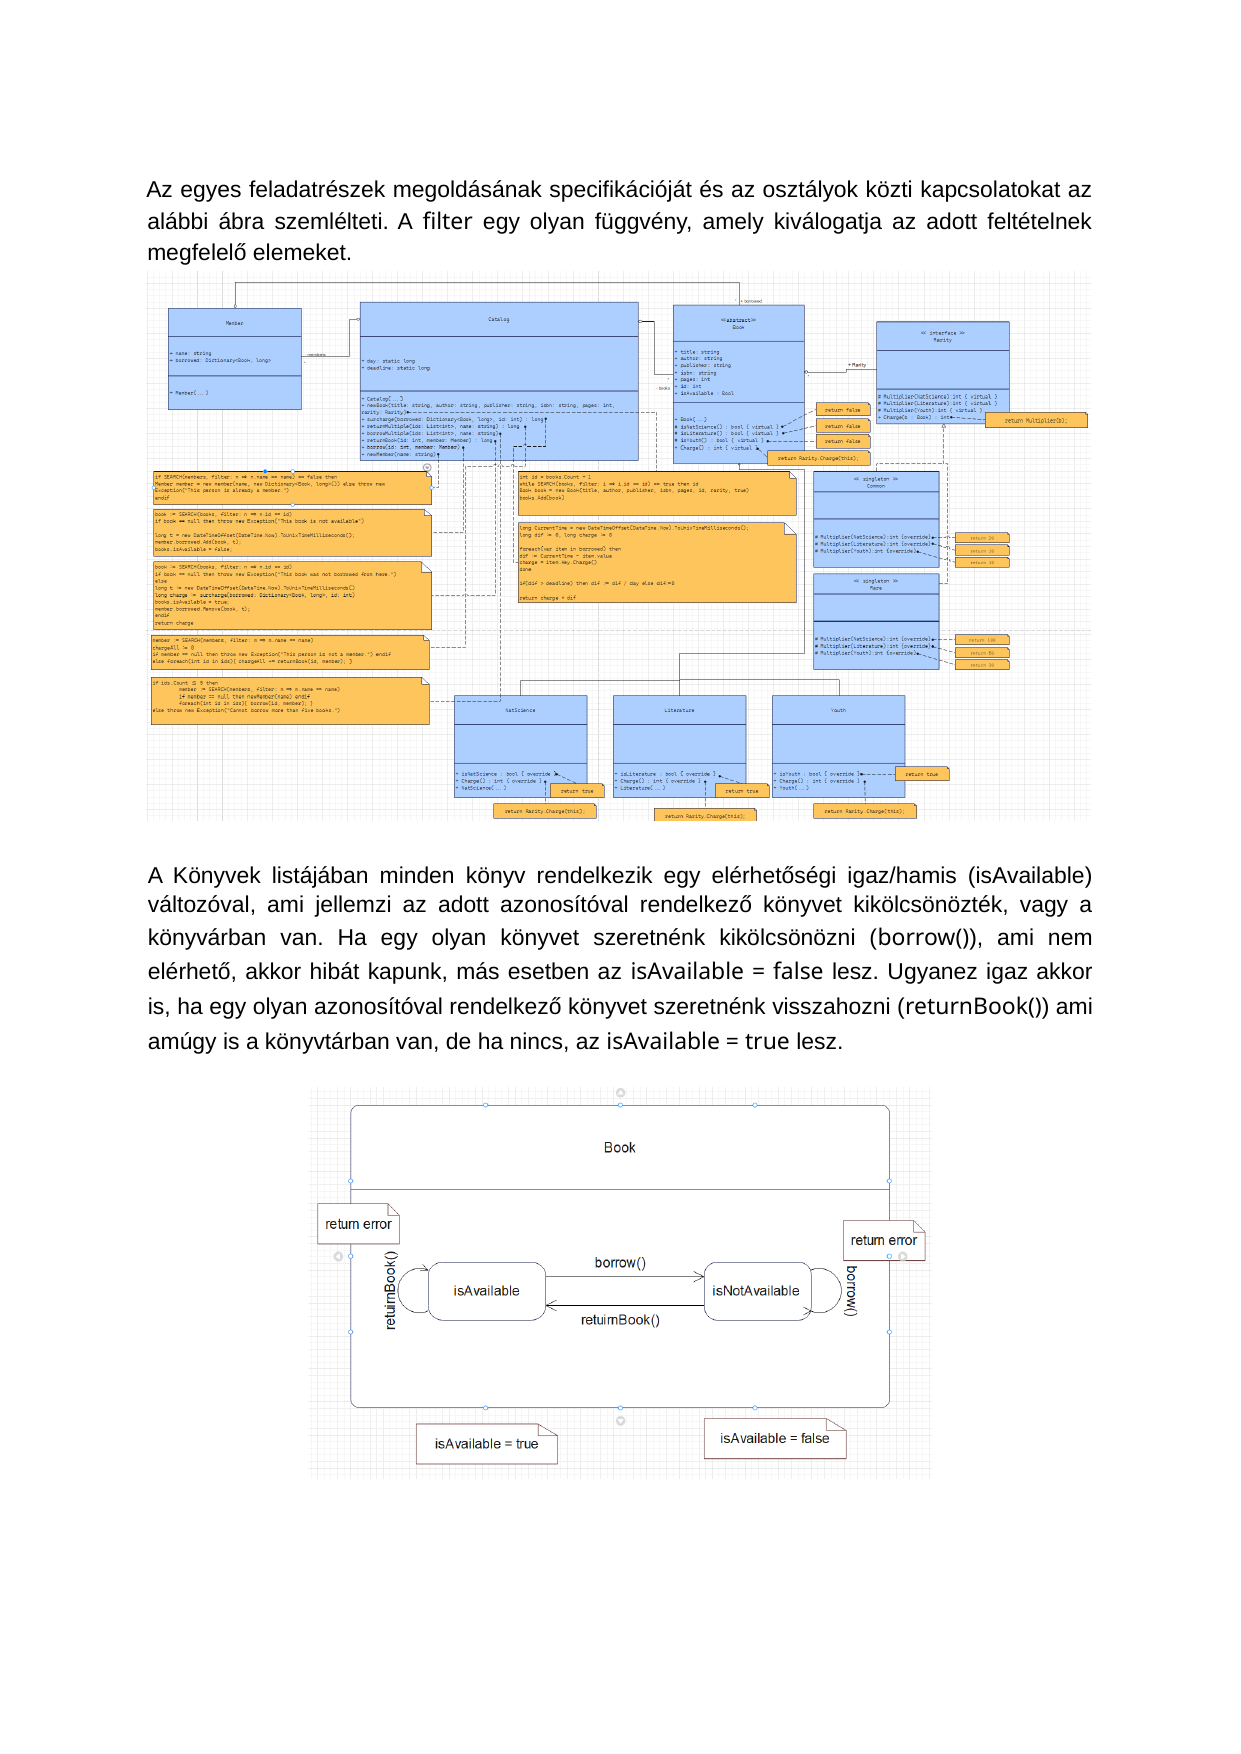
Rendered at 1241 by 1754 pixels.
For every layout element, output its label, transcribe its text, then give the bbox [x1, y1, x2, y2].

picture [308, 1087, 932, 1479]
picture [146, 271, 1092, 821]
text A Könyvek listájában minden könyv rendelkezik egy elérhetőségi igaz/hamis (isAvailable) változóval, ami jellemzi az adott azonosítóval rendelkező könyvet kikölcsönözték, vagy a könyvárban van. Ha egy olyan könyvet szeretnénk kikölcsönözni (borrow()), ami nem elérhető, akkor hibát kapunk, más esetben az isAvailable = false lesz. Ugyanez igaz akkor is, ha egy olyan azonosítóval rendelkező könyvet szeretnénk visszahozni (returnBook()) ami amúgy is a könyvtárban van, de ha nincs, az isAvailable = true lesz. [148, 862, 1093, 1056]
text Az egyes feladatrészek megoldásának specifikációját és az osztályok közti kapcsolatokat az alábbi ábra szemlélteti. A filter egy olyan függvény, amely kiválogatja az adott feltételnek megfelelő elemeket. [146, 176, 1093, 266]
